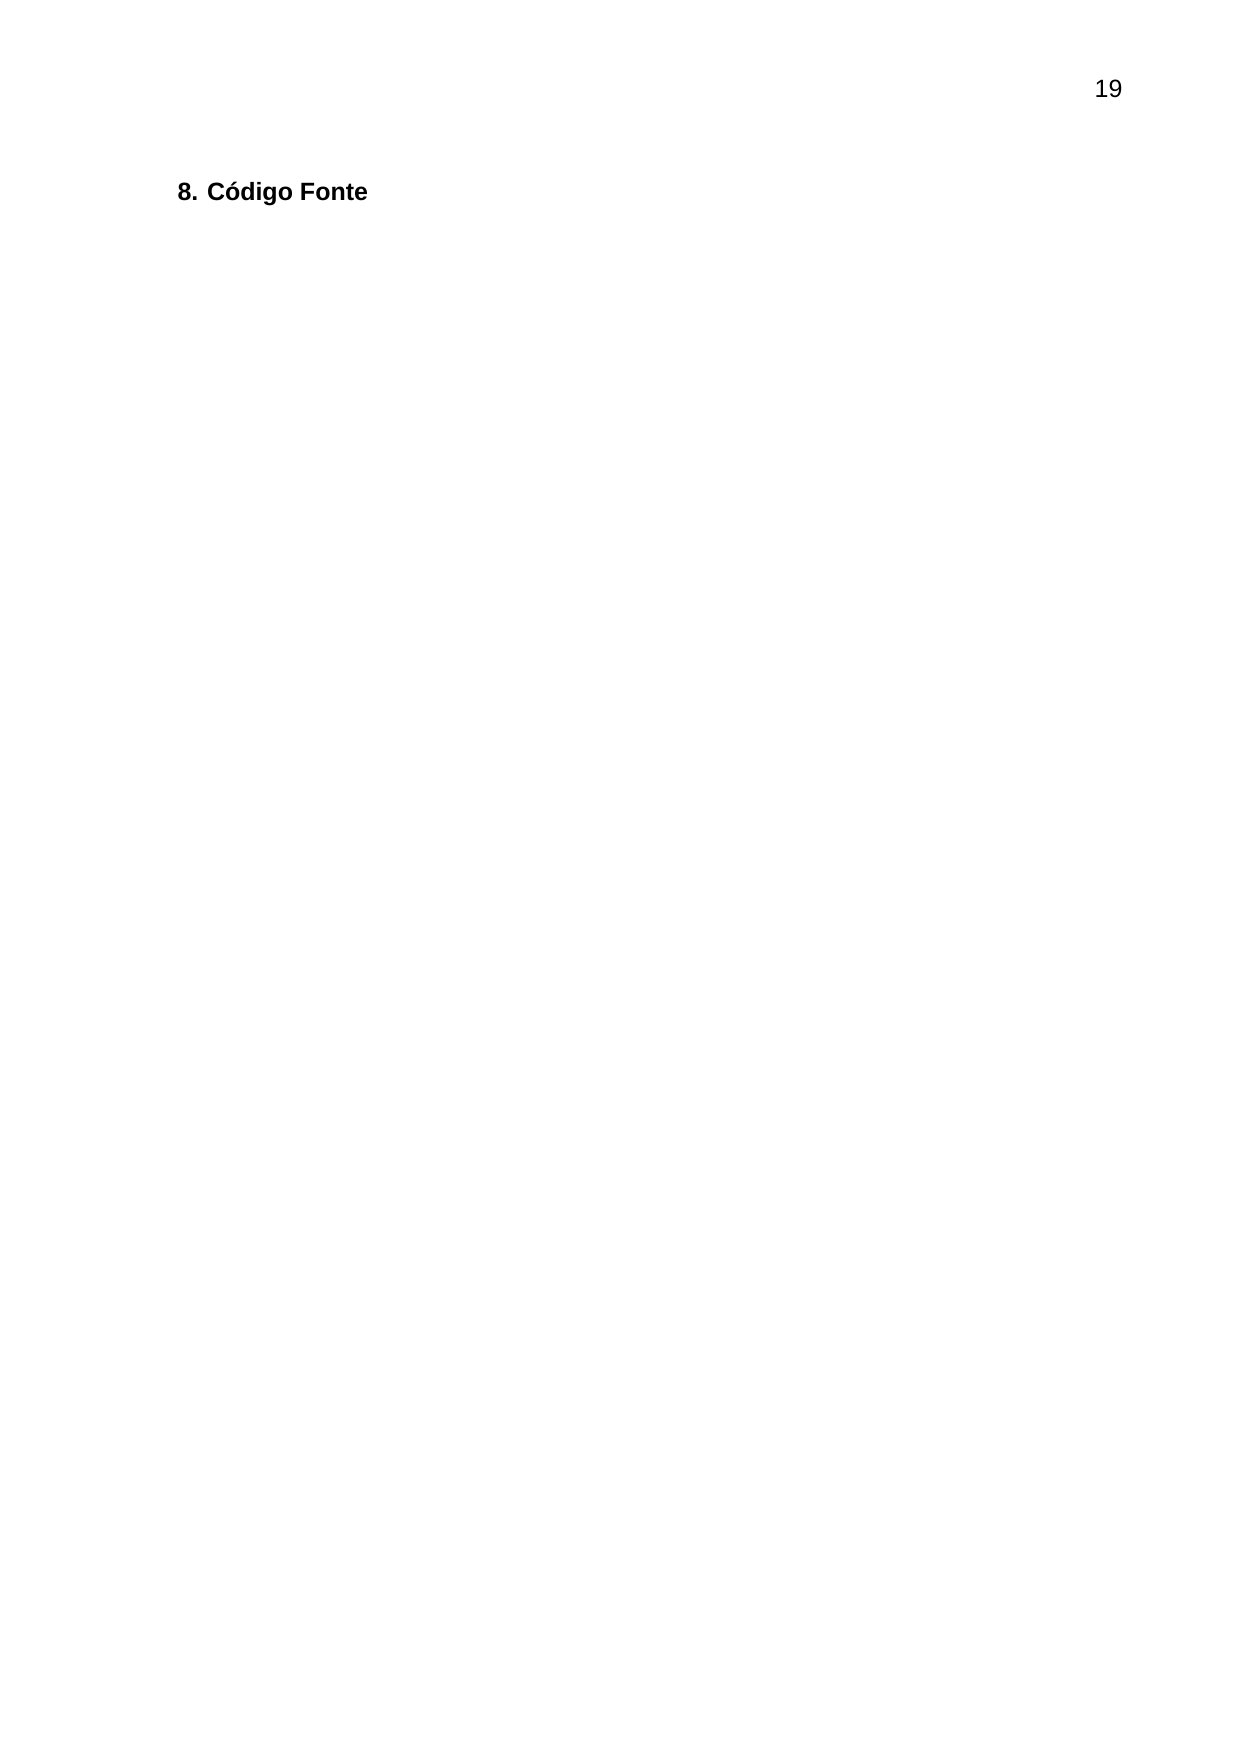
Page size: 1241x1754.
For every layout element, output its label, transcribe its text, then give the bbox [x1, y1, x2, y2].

subtitle Código Fonte [177, 177, 1122, 206]
